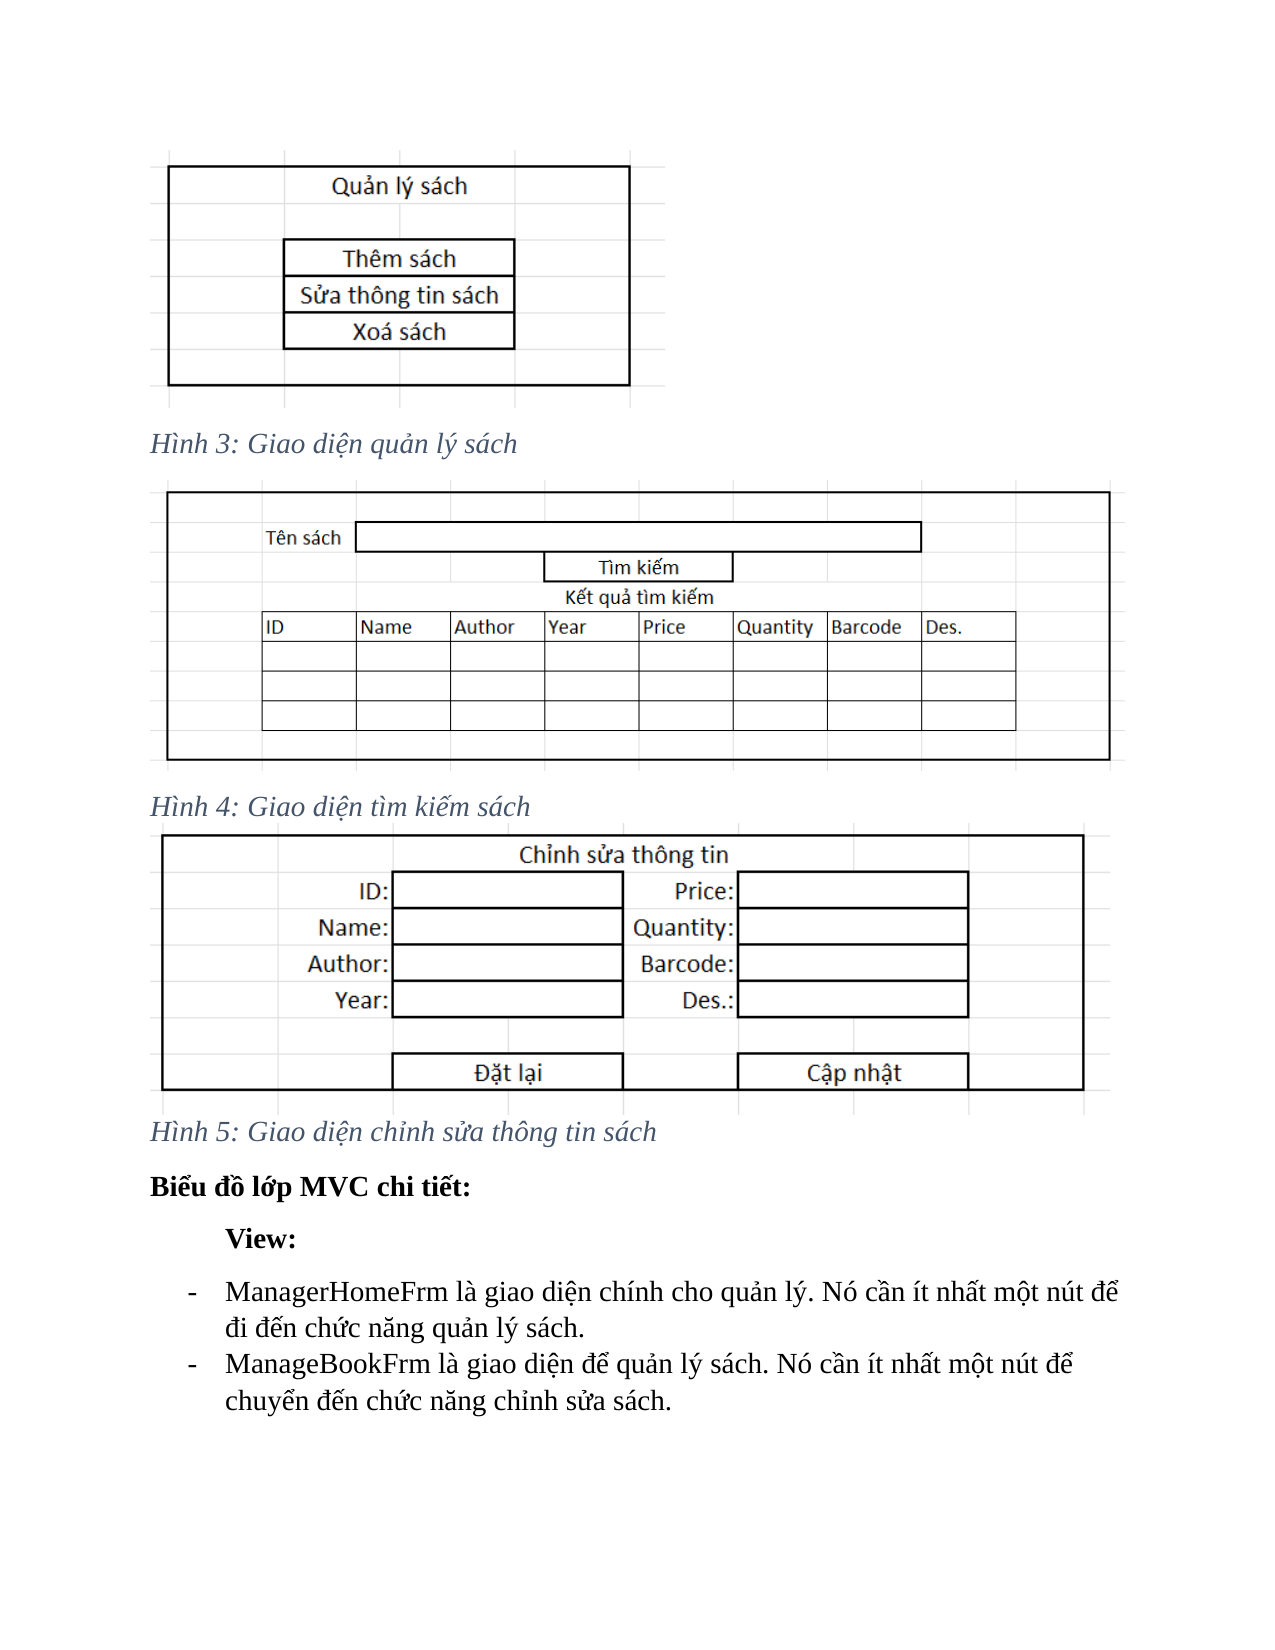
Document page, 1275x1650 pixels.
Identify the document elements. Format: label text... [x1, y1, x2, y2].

picture [150, 480, 1125, 771]
text Hình 3: Giao diện quản lý sách [150, 426, 1125, 460]
list ManagerHomeFrm là giao diện chính cho quản lý. Nó cần ít nhất một nút để đi đến chức năng quản lý sách. [187, 1274, 1125, 1344]
picture [150, 823, 1110, 1115]
list ManageBookFrm là giao diện để quản lý sách. Nó cần ít nhất một nút để chuyển đến chức năng chỉnh sửa sách. [187, 1347, 1125, 1416]
picture [150, 150, 665, 408]
text View: [150, 1222, 1125, 1255]
text Biểu đồ lớp MVC chi tiết: [150, 1169, 1125, 1202]
